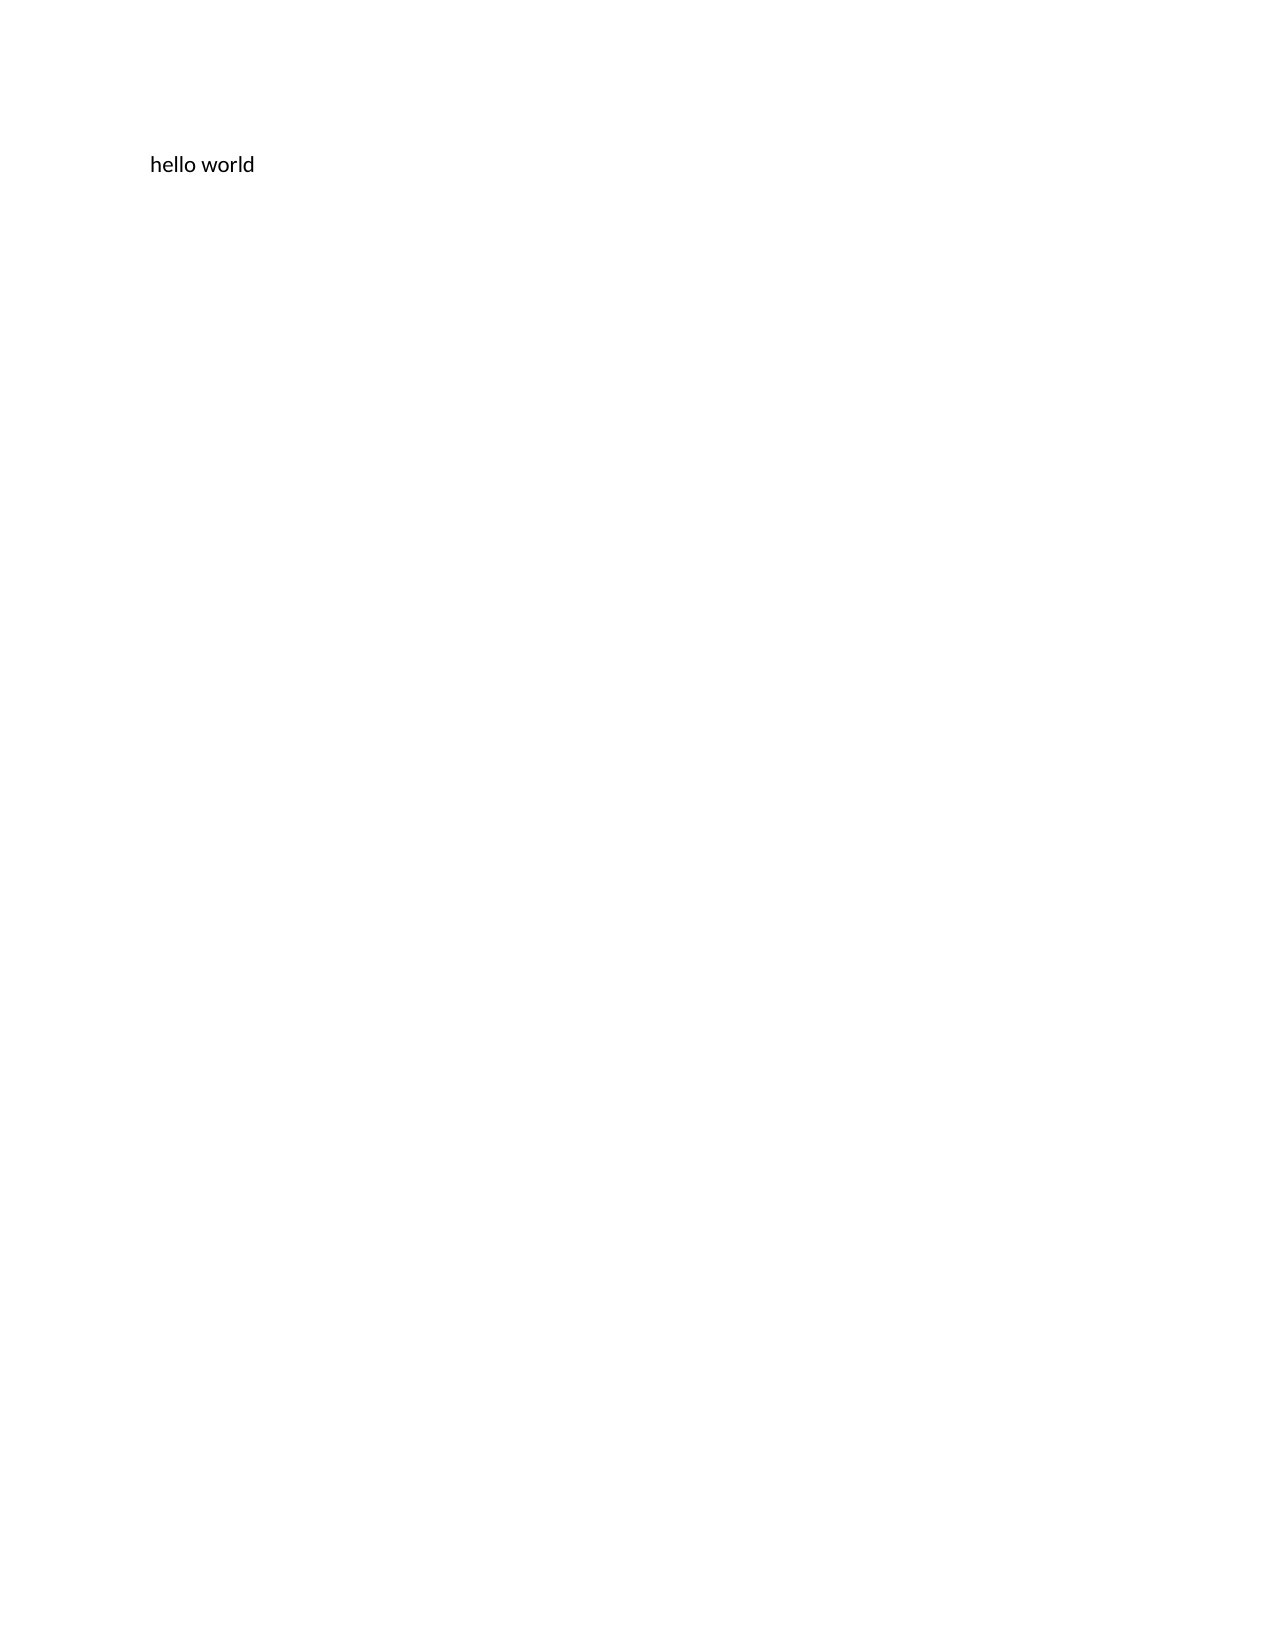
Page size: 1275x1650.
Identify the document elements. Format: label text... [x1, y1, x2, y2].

text hello world [150, 150, 1125, 178]
